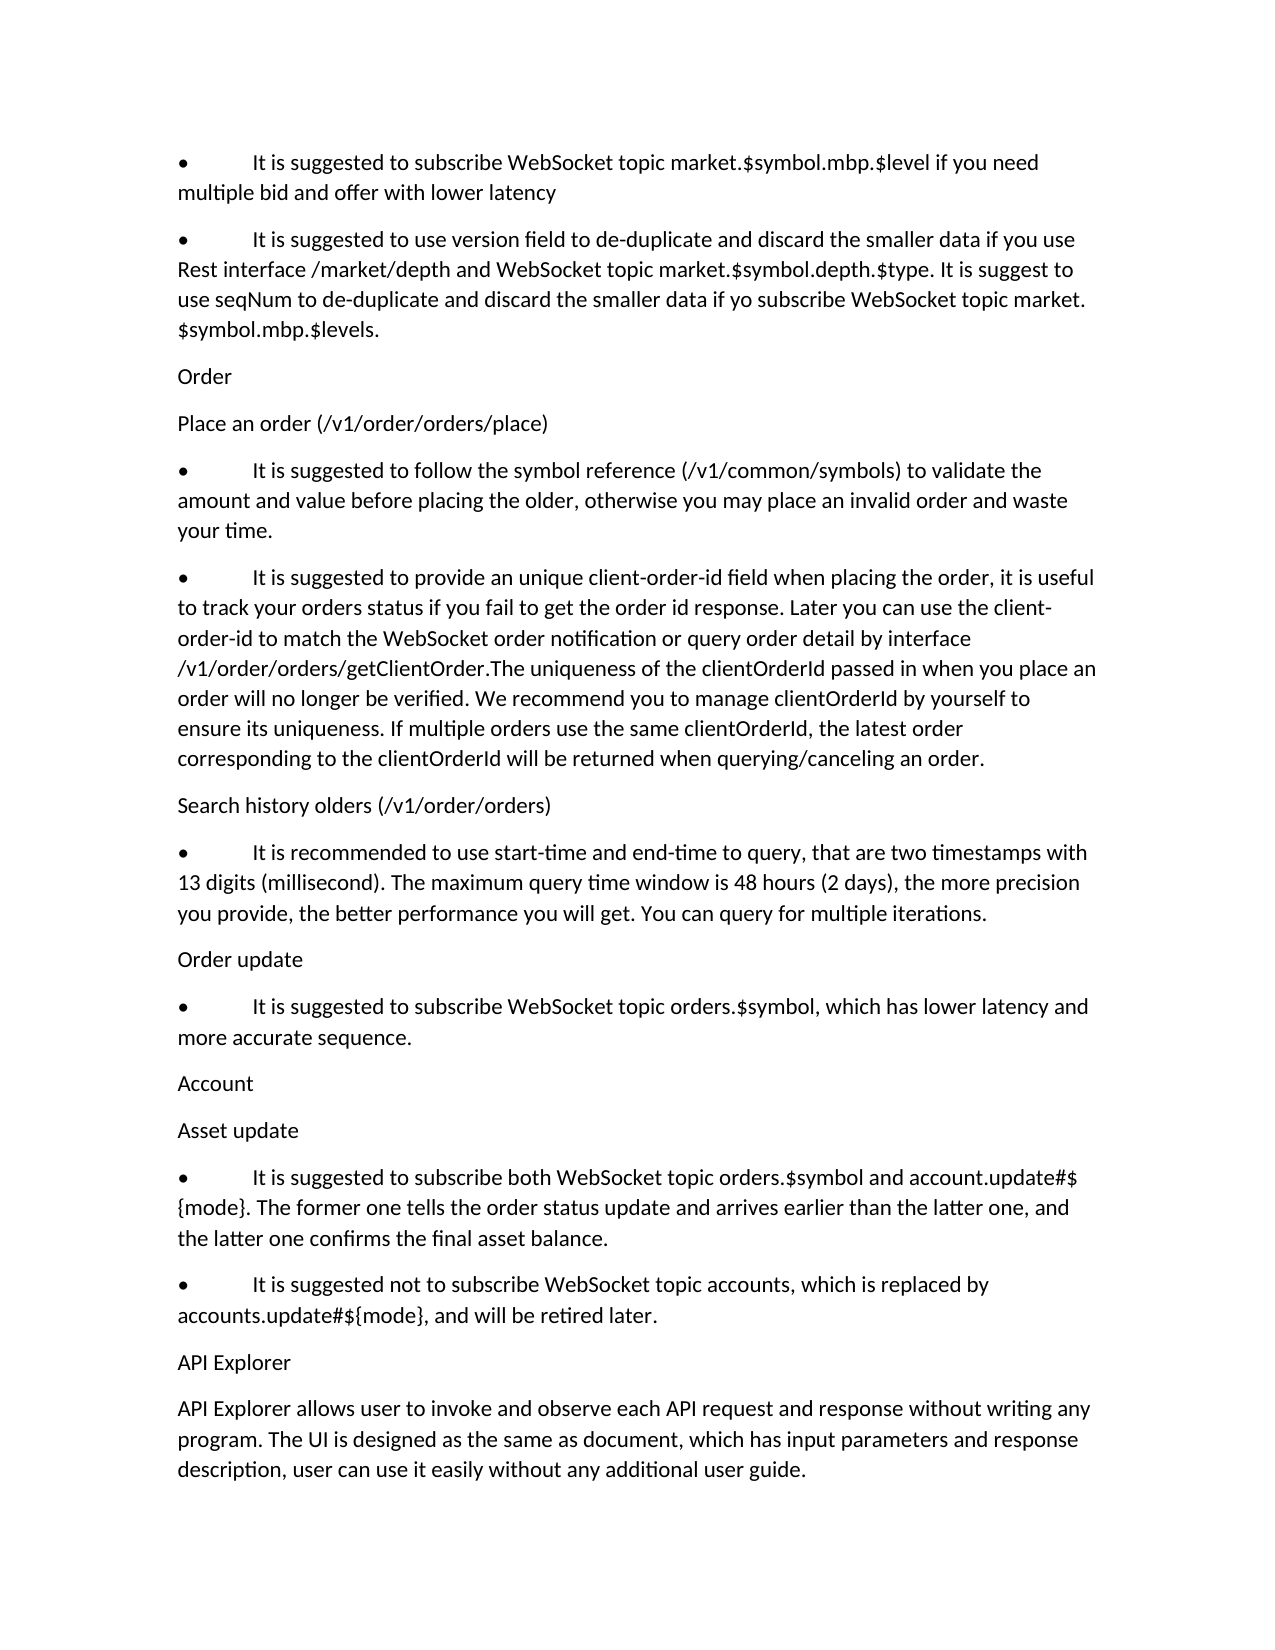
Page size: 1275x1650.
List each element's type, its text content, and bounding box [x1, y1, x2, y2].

text • It is recommended to use start-time and end-time to query, that are two timestamps with 13 digits (millisecond). The maximum query time window is 48 hours (2 days), the more precision you provide, the better performance you will get. You can query for multiple iterations. [177, 838, 1098, 927]
text • It is suggested to subscribe both WebSocket topic orders.$symbol and account.update#${mode}. The former one tells the order status update and arrives earlier than the latter one, and the latter one confirms the final asset balance. [177, 1163, 1098, 1252]
text API Explorer [177, 1348, 1098, 1376]
text • It is suggested to subscribe WebSocket topic market.$symbol.mbp.$level if you need multiple bid and offer with lower latency [177, 148, 1098, 206]
text Place an order (/v1/order/orders/place) [177, 409, 1098, 437]
text API Explorer allows user to invoke and observe each API request and response without writing any program. The UI is designed as the same as document, which has input parameters and response description, user can use it easily without any additional user guide. [177, 1394, 1098, 1483]
text Account [177, 1069, 1098, 1097]
text • It is suggested to follow the symbol reference (/v1/common/symbols) to validate the amount and value before placing the older, otherwise you may place an invalid order and waste your time. [177, 456, 1098, 544]
text • It is suggested to use version field to de-duplicate and discard the smaller data if you use Rest interface /market/depth and WebSocket topic market.$symbol.depth.$type. It is suggest to use seqNum to de-duplicate and discard the smaller data if yo subscribe WebSocket topic market.$symbol.mbp.$levels. [177, 225, 1098, 343]
text • It is suggested to subscribe WebSocket topic orders.$symbol, which has lower latency and more accurate sequence. [177, 992, 1098, 1051]
text • It is suggested to provide an unique client-order-id field when placing the order, it is useful to track your orders status if you fail to get the order id response. Later you can use the client-order-id to match the WebSocket order notification or query order detail by interface /v1/order/orders/getClientOrder.The uniqueness of the clientOrderId passed in when you place an order will no longer be verified. We recommend you to manage clientOrderId by yourself to ensure its uniqueness. If multiple orders use the same clientOrderId, the latest order corresponding to the clientOrderId will be returned when querying/canceling an order. [177, 563, 1098, 772]
text Order [177, 362, 1098, 390]
text Order update [177, 946, 1098, 973]
text Search history olders (/v1/order/orders) [177, 791, 1098, 819]
text Asset update [177, 1116, 1098, 1144]
text • It is suggested not to subscribe WebSocket topic accounts, which is replaced by accounts.update#${mode}, and will be retired later. [177, 1271, 1098, 1329]
